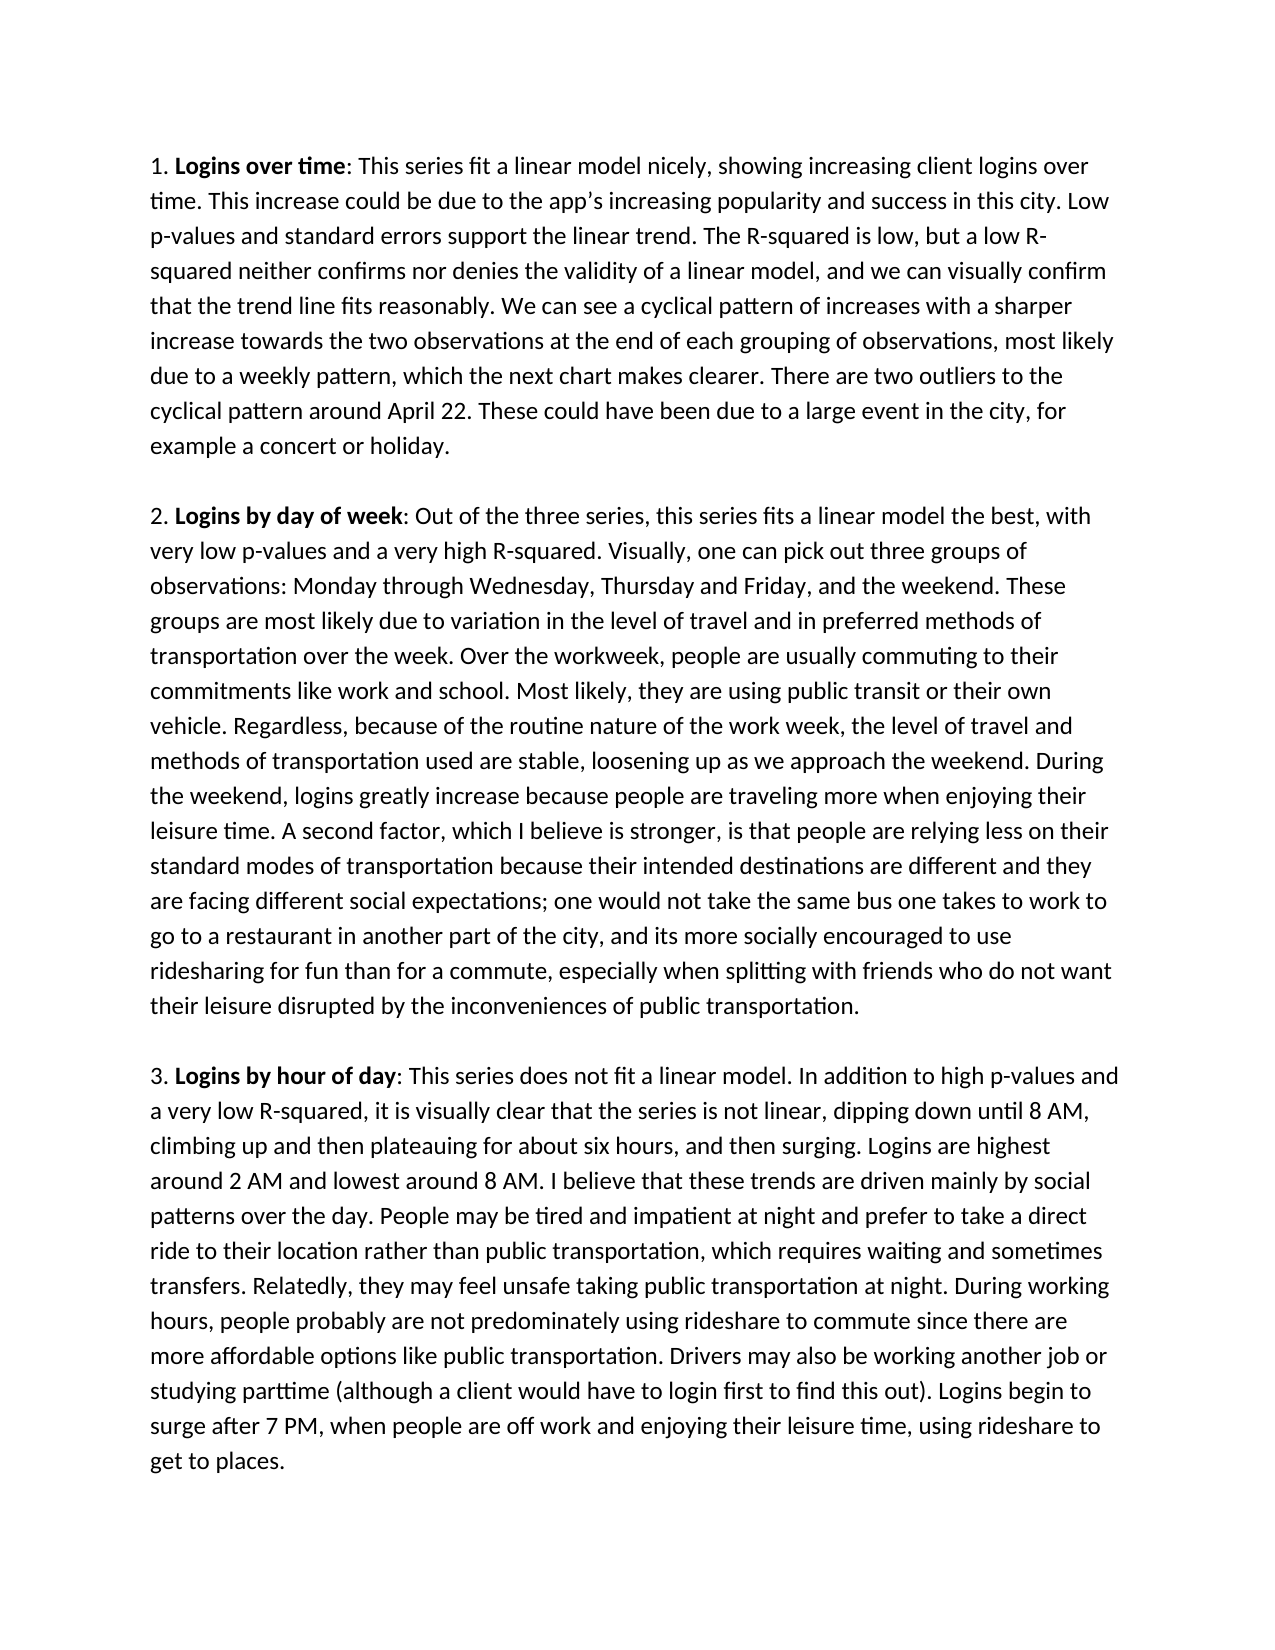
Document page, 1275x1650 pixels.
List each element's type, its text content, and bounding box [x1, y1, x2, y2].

text 1. Logins over time: This series fit a linear model nicely, showing increasing client logins over time. This increase could be due to the app’s increasing popularity and success in this city. Low p-values and standard errors support the linear trend. The R-squared is low, but a low R-squared neither confirms nor denies the validity of a linear model, and we can visually confirm that the trend line fits reasonably. We can see a cyclical pattern of increases with a sharper increase towards the two observations at the end of each grouping of observations, most likely due to a weekly pattern, which the next chart makes clearer. There are two outliers to the cyclical pattern around April 22. These could have been due to a large event in the city, for example a concert or holiday. [150, 150, 1125, 461]
text 2. Logins by day of week: Out of the three series, this series fits a linear model the best, with very low p-values and a very high R-squared. Visually, one can pick out three groups of observations: Monday through Wednesday, Thursday and Friday, and the weekend. These groups are most likely due to variation in the level of travel and in preferred methods of transportation over the week. Over the workweek, people are usually commuting to their commitments like work and school. Most likely, they are using public transit or their own vehicle. Regardless, because of the routine nature of the work week, the level of travel and methods of transportation used are stable, loosening up as we approach the weekend. During the weekend, logins greatly increase because people are traveling more when enjoying their leisure time. A second factor, which I believe is stronger, is that people are relying less on their standard modes of transportation because their intended destinations are different and they are facing different social expectations; one would not take the same bus one takes to work to go to a restaurant in another part of the city, and its more socially encouraged to use ridesharing for fun than for a commute, especially when splitting with friends who do not want their leisure disrupted by the inconveniences of public transportation. [150, 500, 1125, 1021]
text 3. Logins by hour of day: This series does not fit a linear model. In addition to high p-values and a very low R-squared, it is visually clear that the series is not linear, dipping down until 8 AM, climbing up and then plateauing for about six hours, and then surging. Logins are highest around 2 AM and lowest around 8 AM. I believe that these trends are driven mainly by social patterns over the day. People may be tired and impatient at night and prefer to take a direct ride to their location rather than public transportation, which requires waiting and sometimes transfers. Relatedly, they may feel unsafe taking public transportation at night. During working hours, people probably are not predominately using rideshare to commute since there are more affordable options like public transportation. Drivers may also be working another job or studying parttime (although a client would have to login first to find this out). Logins begin to surge after 7 PM, when people are off work and enjoying their leisure time, using rideshare to get to places. [150, 1060, 1125, 1476]
